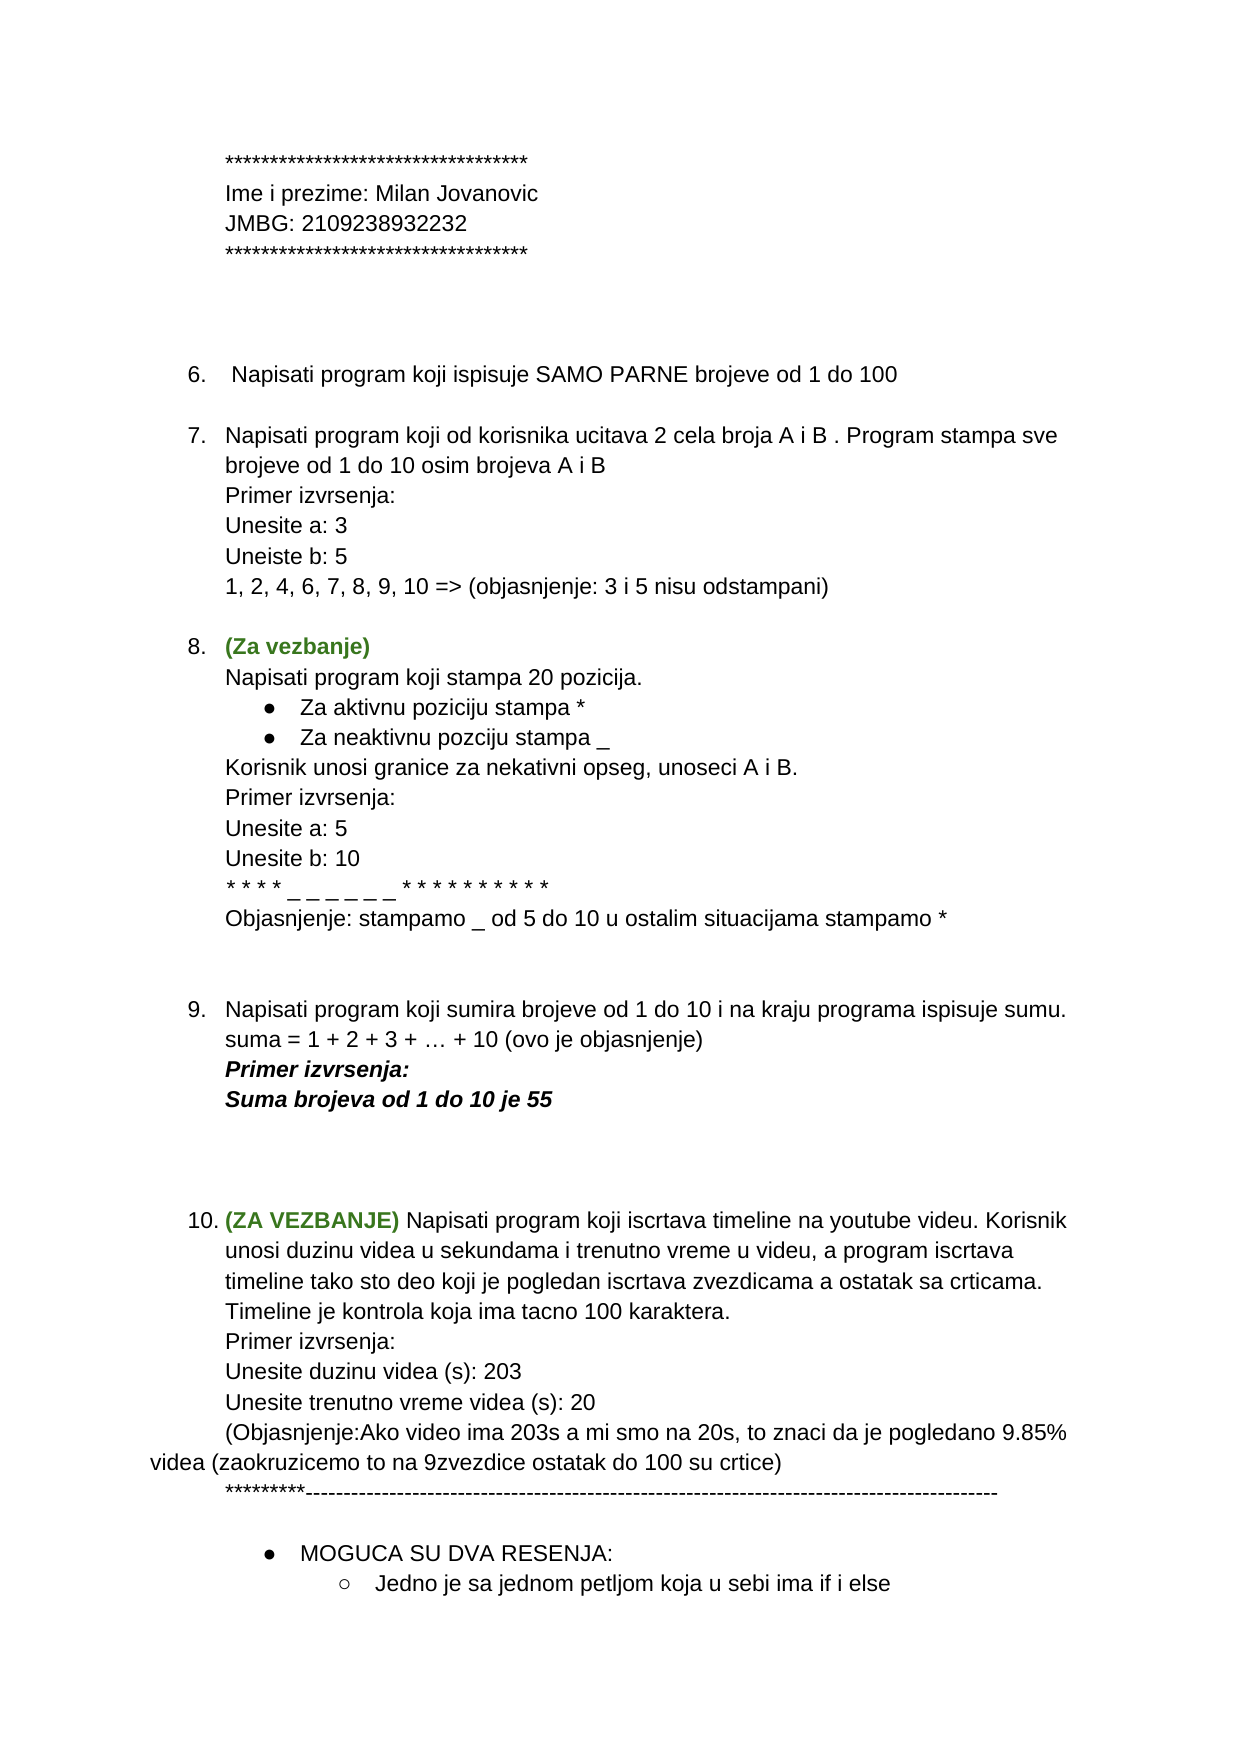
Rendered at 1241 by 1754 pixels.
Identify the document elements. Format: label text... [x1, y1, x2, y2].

text ********************************** [225, 150, 1090, 176]
list (ZA VEZBANJE) Napisati program koji iscrtava timeline na youtube videu. Korisnik unosi duzinu videa u sekundama i trenutno vreme u videu, a program iscrtava timeline tako sto deo koji je pogledan iscrtava zvezdicama a ostatak sa crticama. Timeline je kontrola koja ima tacno 100 karaktera. [187, 1207, 1090, 1324]
text Unesite a: 3 [225, 512, 1090, 539]
text * * * * _ _ _ _ _ _ * * * * * * * * * * [150, 875, 1090, 901]
text Uneiste b: 5 [225, 543, 1090, 569]
text ********************************** [225, 241, 1090, 267]
list Napisati program koji sumira brojeve od 1 do 10 i na kraju programa ispisuje sumu. [187, 996, 1090, 1022]
text 1, 2, 4, 6, 7, 8, 9, 10 => (objasnjenje: 3 i 5 nisu odstampani) [225, 573, 1090, 599]
text Primer izvrsenja: [150, 1328, 1090, 1354]
text Korisnik unosi granice za nekativni opseg, unoseci A i B. [150, 754, 1090, 781]
text Ime i prezime: Milan Jovanovic [225, 180, 1090, 207]
text *********------------------------------------------------------------------------------------------- [150, 1479, 1090, 1506]
text Primer izvrsenja: [150, 784, 1090, 811]
list (Za vezbanje) Napisati program koji stampa 20 pozicija. [187, 633, 1090, 690]
list Jedno je sa jednom petljom koja u sebi ima if i else [337, 1570, 1090, 1596]
text Suma brojeva od 1 do 10 je 55 [150, 1086, 1090, 1113]
text Primer izvrsenja: [150, 1056, 1090, 1083]
text Unesite b: 10 [150, 845, 1090, 871]
text Unesite a: 5 [150, 814, 1090, 841]
list MOGUCA SU DVA RESENJA: [262, 1539, 1090, 1566]
text Objasnjenje: stampamo _ od 5 do 10 u ostalim situacijama stampamo * [150, 905, 1090, 932]
list Napisati program koji ispisuje SAMO PARNE brojeve od 1 do 100 [187, 361, 1090, 388]
list Za aktivnu poziciju stampa * [262, 694, 1090, 720]
text Primer izvrsenja: [225, 482, 1090, 509]
list Za neaktivnu pozciju stampa _ [262, 724, 1090, 750]
list Napisati program koji od korisnika ucitava 2 cela broja A i B . Program stampa sve brojeve od 1 do 10 osim brojeva A i B [187, 422, 1090, 478]
text (Objasnjenje:Ako video ima 203s a mi smo na 20s, to znaci da je pogledano 9.85% videa (zaokruzicemo to na 9zvezdice ostatak do 100 su crtice) [150, 1419, 1090, 1475]
text Unesite duzinu videa (s): 203 [150, 1358, 1090, 1385]
text JMBG: 2109238932232 [225, 210, 1090, 237]
text Unesite trenutno vreme videa (s): 20 [150, 1388, 1090, 1415]
text suma = 1 + 2 + 3 + … + 10 (ovo je objasnjenje) [150, 1026, 1090, 1052]
